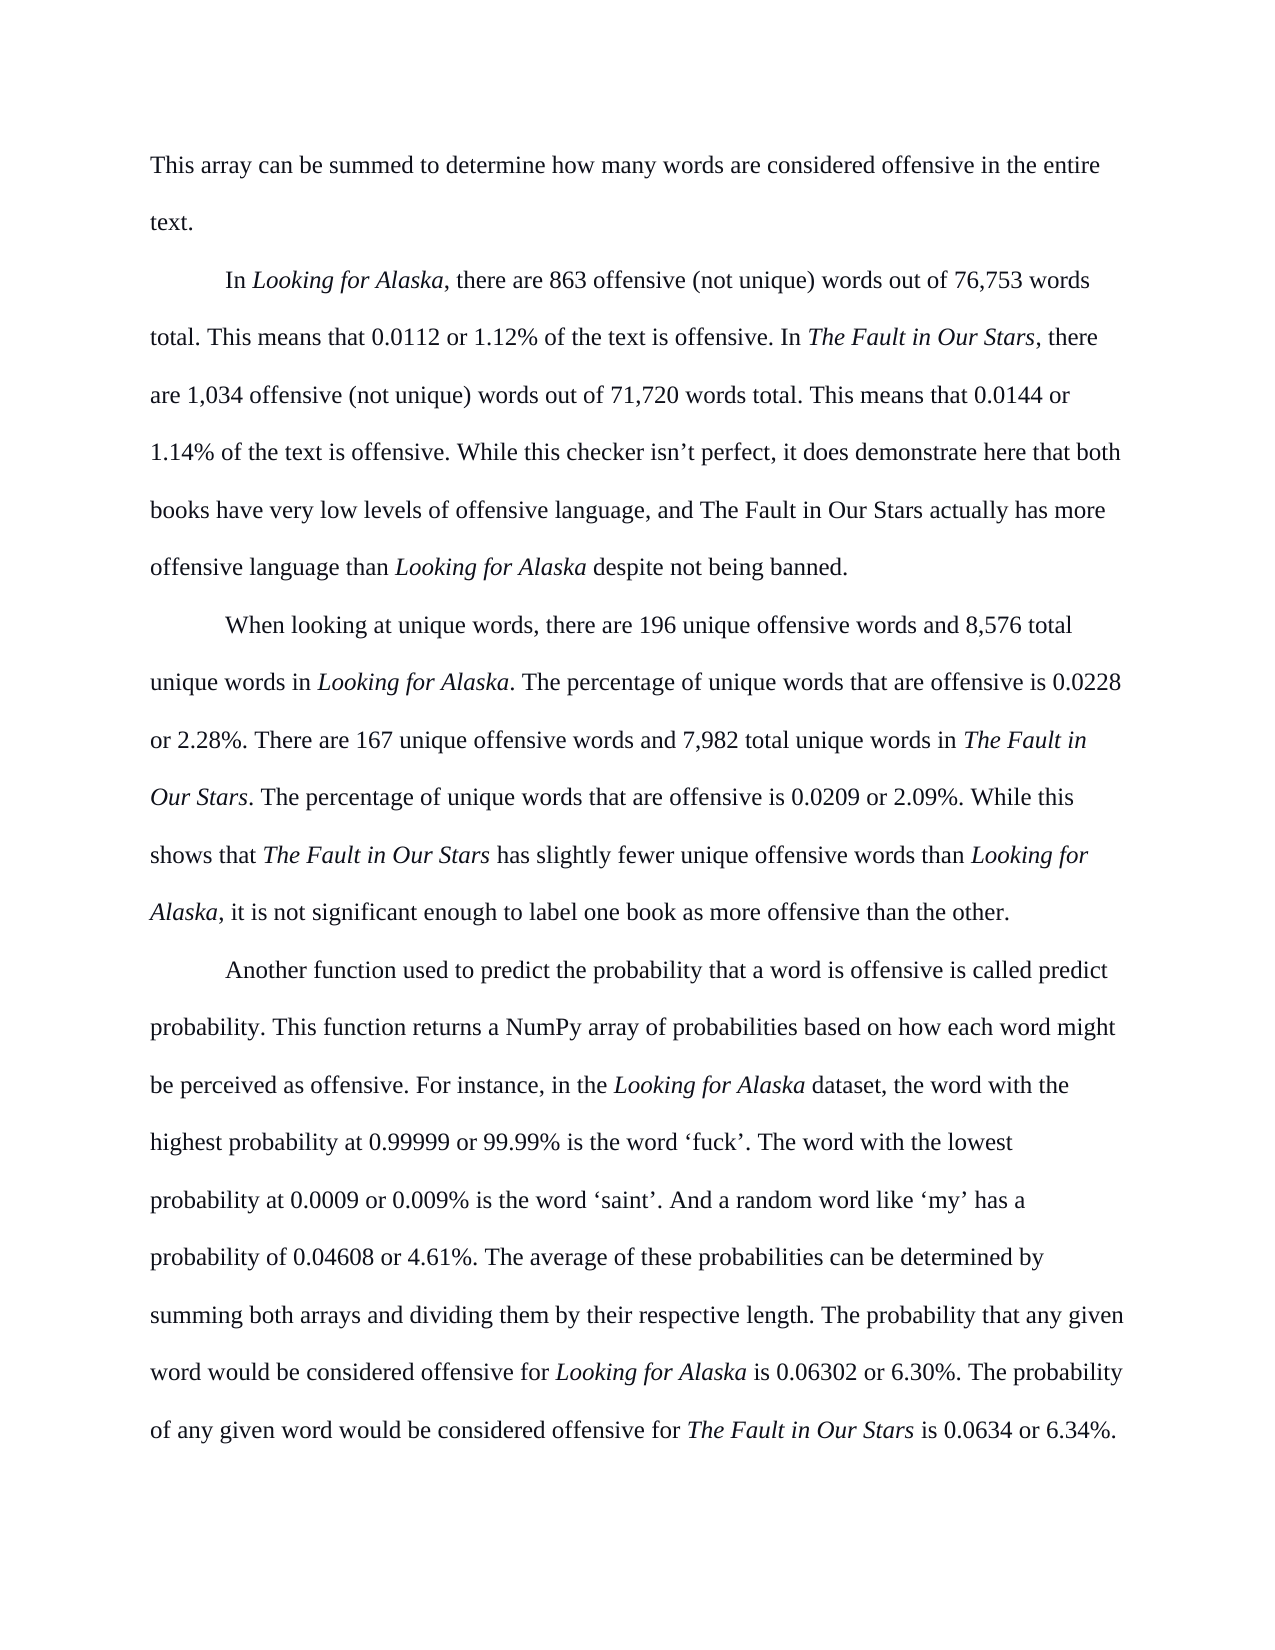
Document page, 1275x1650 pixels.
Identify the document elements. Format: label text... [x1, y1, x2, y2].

text In Looking for Alaska, there are 863 offensive (not unique) words out of 76,753 words total. This means that 0.0112 or 1.12% of the text is offensive. In The Fault in Our Stars, there are 1,034 offensive (not unique) words out of 71,720 words total. This means that 0.0144 or 1.14% of the text is offensive. While this checker isn’t perfect, it does demonstrate here that both books have very low levels of offensive language, and The Fault in Our Stars actually has more offensive language than Looking for Alaska despite not being banned. [150, 265, 1125, 581]
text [150, 955, 1125, 1444]
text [150, 150, 1125, 236]
text When looking at unique words, there are 196 unique offensive words and 8,576 total unique words in Looking for Alaska. The percentage of unique words that are offensive is 0.0228 or 2.28%. There are 167 unique offensive words and 7,982 total unique words in The Fault in Our Stars. The percentage of unique words that are offensive is 0.0209 or 2.09%. While this shows that The Fault in Our Stars has slightly fewer unique offensive words than Looking for Alaska, it is not significant enough to label one book as more offensive than the other. [150, 610, 1125, 926]
